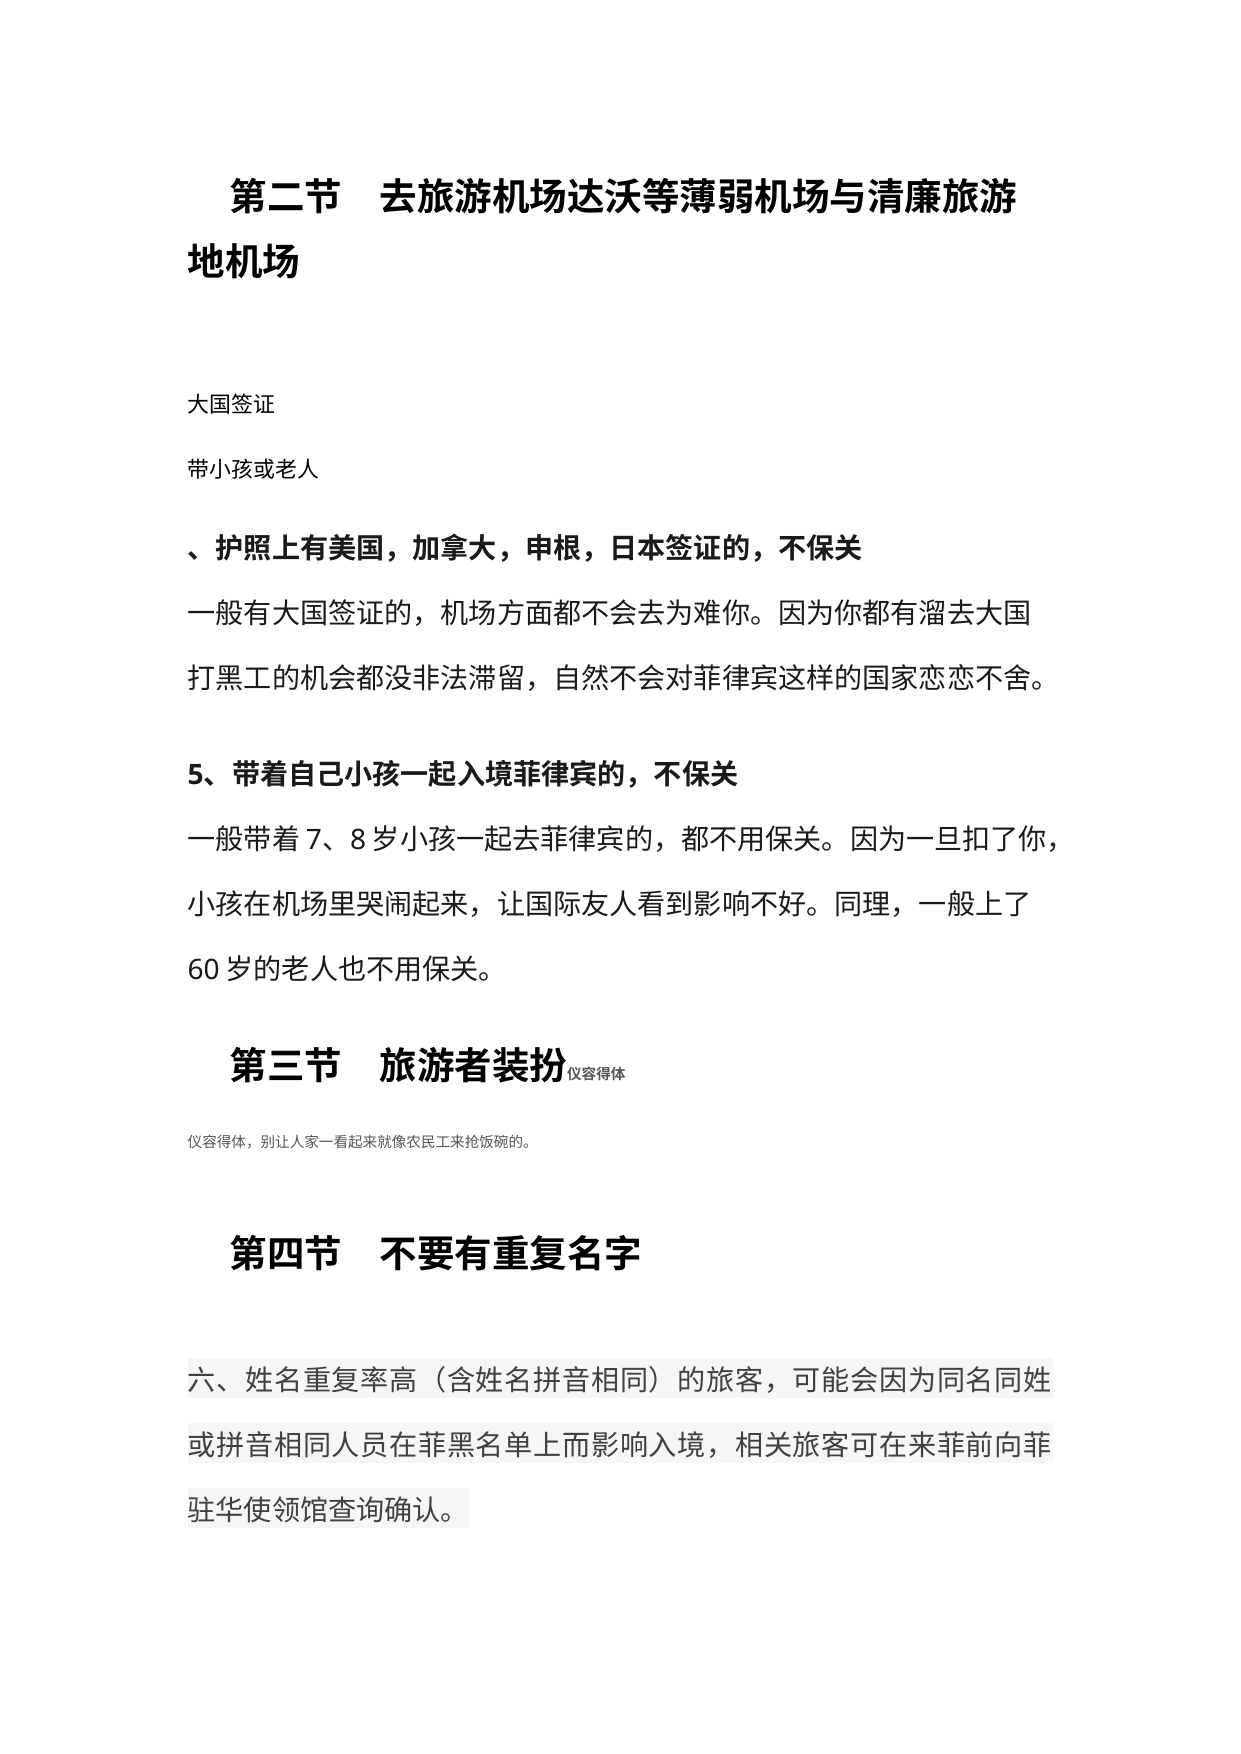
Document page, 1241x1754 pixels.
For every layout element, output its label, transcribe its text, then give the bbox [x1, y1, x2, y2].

text 大国签证 [187, 386, 1053, 419]
subtitle 不要有重复名字 [187, 1219, 1053, 1284]
text 、护照上有美国，加拿大，申根，日本签证的，不保关 一般有大国签证的，机场方面都不会去为难你。因为你都有溜去大国打黑工的机会都没非法滞留，自然不会对菲律宾这样的国家恋恋不舍。 [187, 514, 1053, 709]
subtitle 去旅游机场达沃等薄弱机场与清廉旅游地机场 [187, 162, 1053, 292]
text 5、带着自己小孩一起入境菲律宾的，不保关 一般带着7、8岁小孩一起去菲律宾的，都不用保关。因为一旦扣了你，小孩在机场里哭闹起来，让国际友人看到影响不好。同理，一般上了60岁的老人也不用保关。 [187, 740, 1053, 1000]
text 带小孩或老人 [187, 451, 1053, 484]
subtitle 旅游者装扮仪容得体 [187, 1031, 1053, 1096]
text 仪容得体，别让人家一看起来就像农民工来抢饭碗的。 [187, 1125, 1053, 1157]
text 六、姓名重复率高（含姓名拼音相同）的旅客，可能会因为同名同姓或拼音相同人员在菲黑名单上而影响入境，相关旅客可在来菲前向菲驻华使领馆查询确认。 [187, 1346, 1053, 1541]
